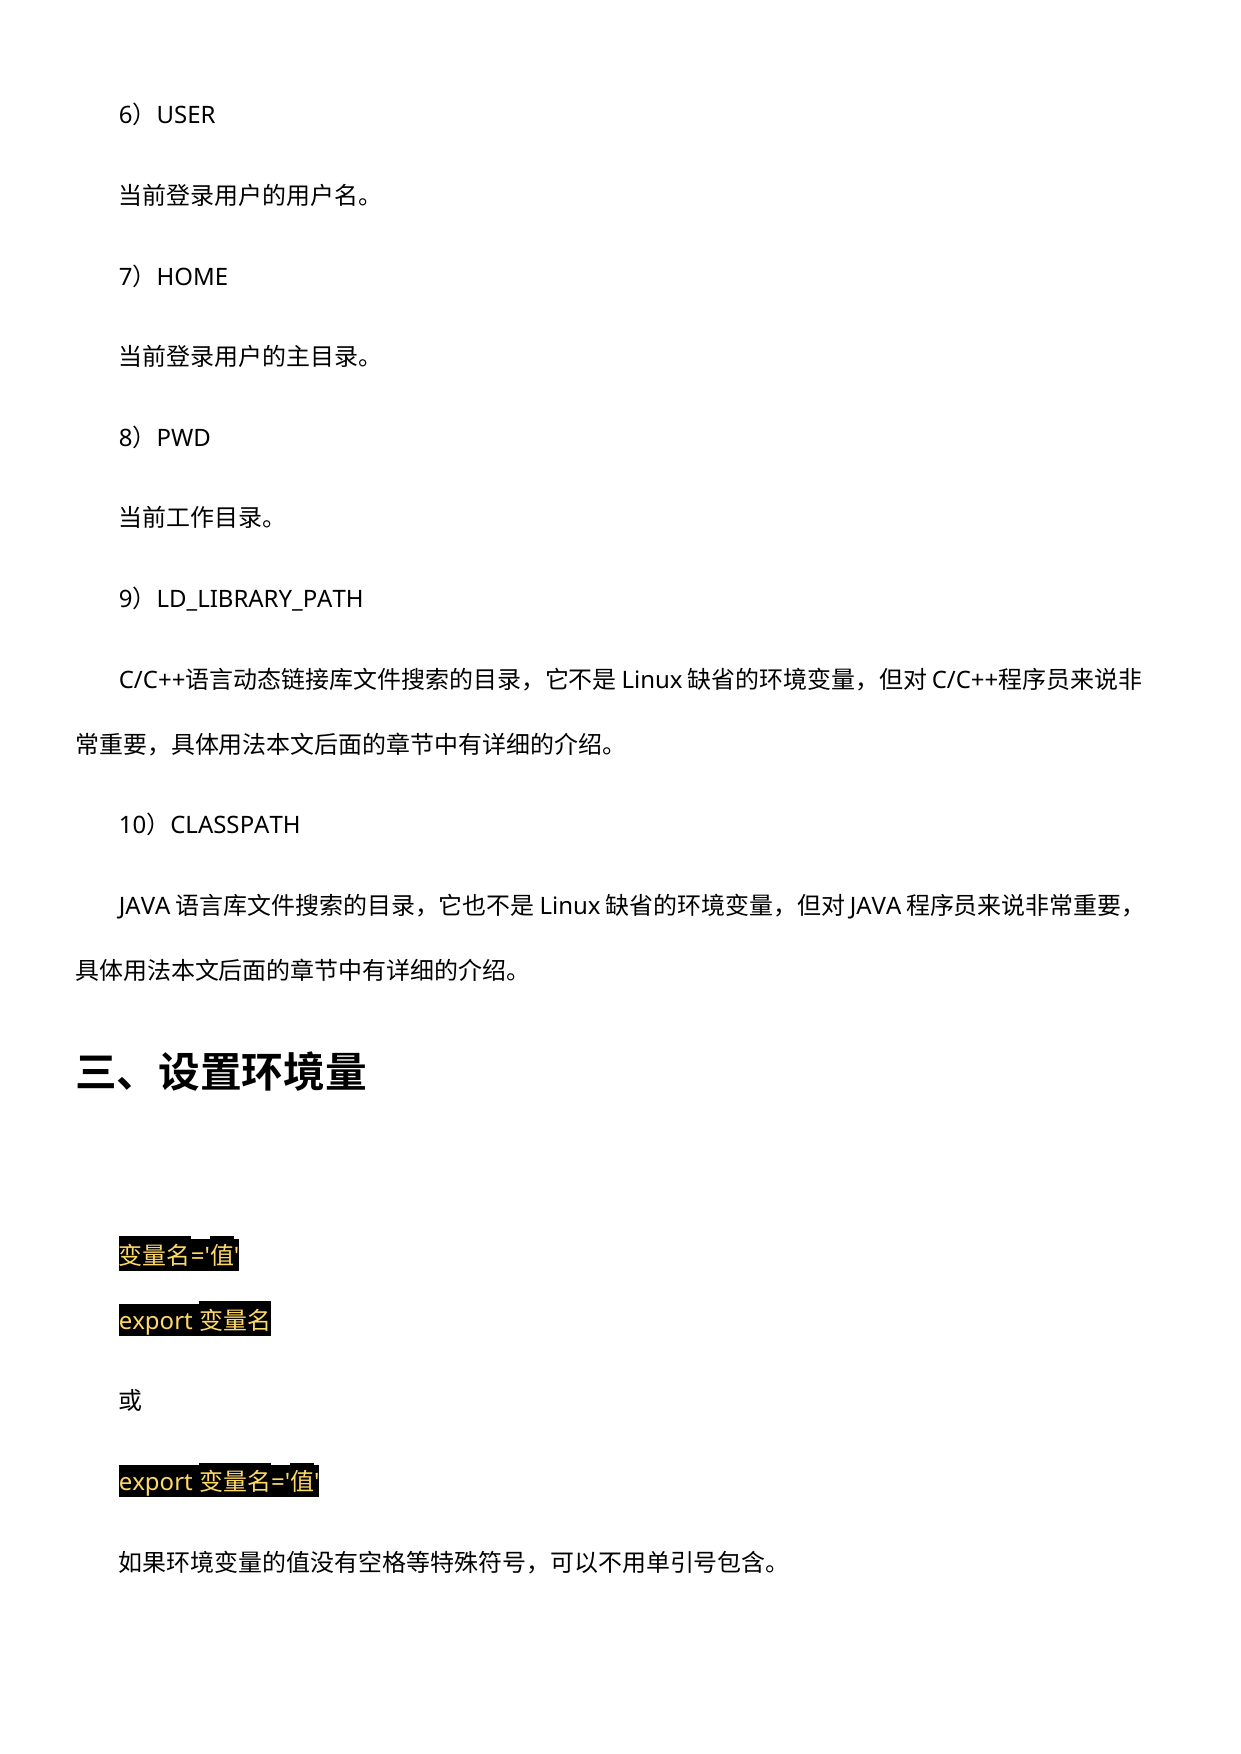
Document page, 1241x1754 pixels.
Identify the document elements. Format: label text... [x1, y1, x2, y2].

text 当前工作目录。 [75, 484, 1165, 549]
text export 变量名 [75, 1286, 1165, 1351]
text JAVA语言库文件搜索的目录，它也不是Linux缺省的环境变量，但对JAVA程序员来说非常重要，具体用法本文后面的章节中有详细的介绍。 [75, 871, 1165, 1001]
text 或 [75, 1367, 1165, 1432]
text 9）LD_LIBRARY_PATH [75, 564, 1165, 629]
text C/C++语言动态链接库文件搜索的目录，它不是Linux缺省的环境变量，但对C/C++程序员来说非常重要，具体用法本文后面的章节中有详细的介绍。 [75, 645, 1165, 775]
text 如果环境变量的值没有空格等特殊符号，可以不用单引号包含。 [75, 1528, 1165, 1593]
text 6）USER [75, 81, 1165, 146]
text 变量名='值' [75, 1221, 1165, 1286]
text export 变量名='值' [75, 1447, 1165, 1512]
text 当前登录用户的主目录。 [75, 323, 1165, 388]
subtitle 三、设置环境量 [75, 1037, 1165, 1102]
text 当前登录用户的用户名。 [75, 161, 1165, 226]
text 10）CLASSPATH [75, 791, 1165, 856]
text 7）HOME [75, 242, 1165, 307]
text 8）PWD [75, 403, 1165, 468]
